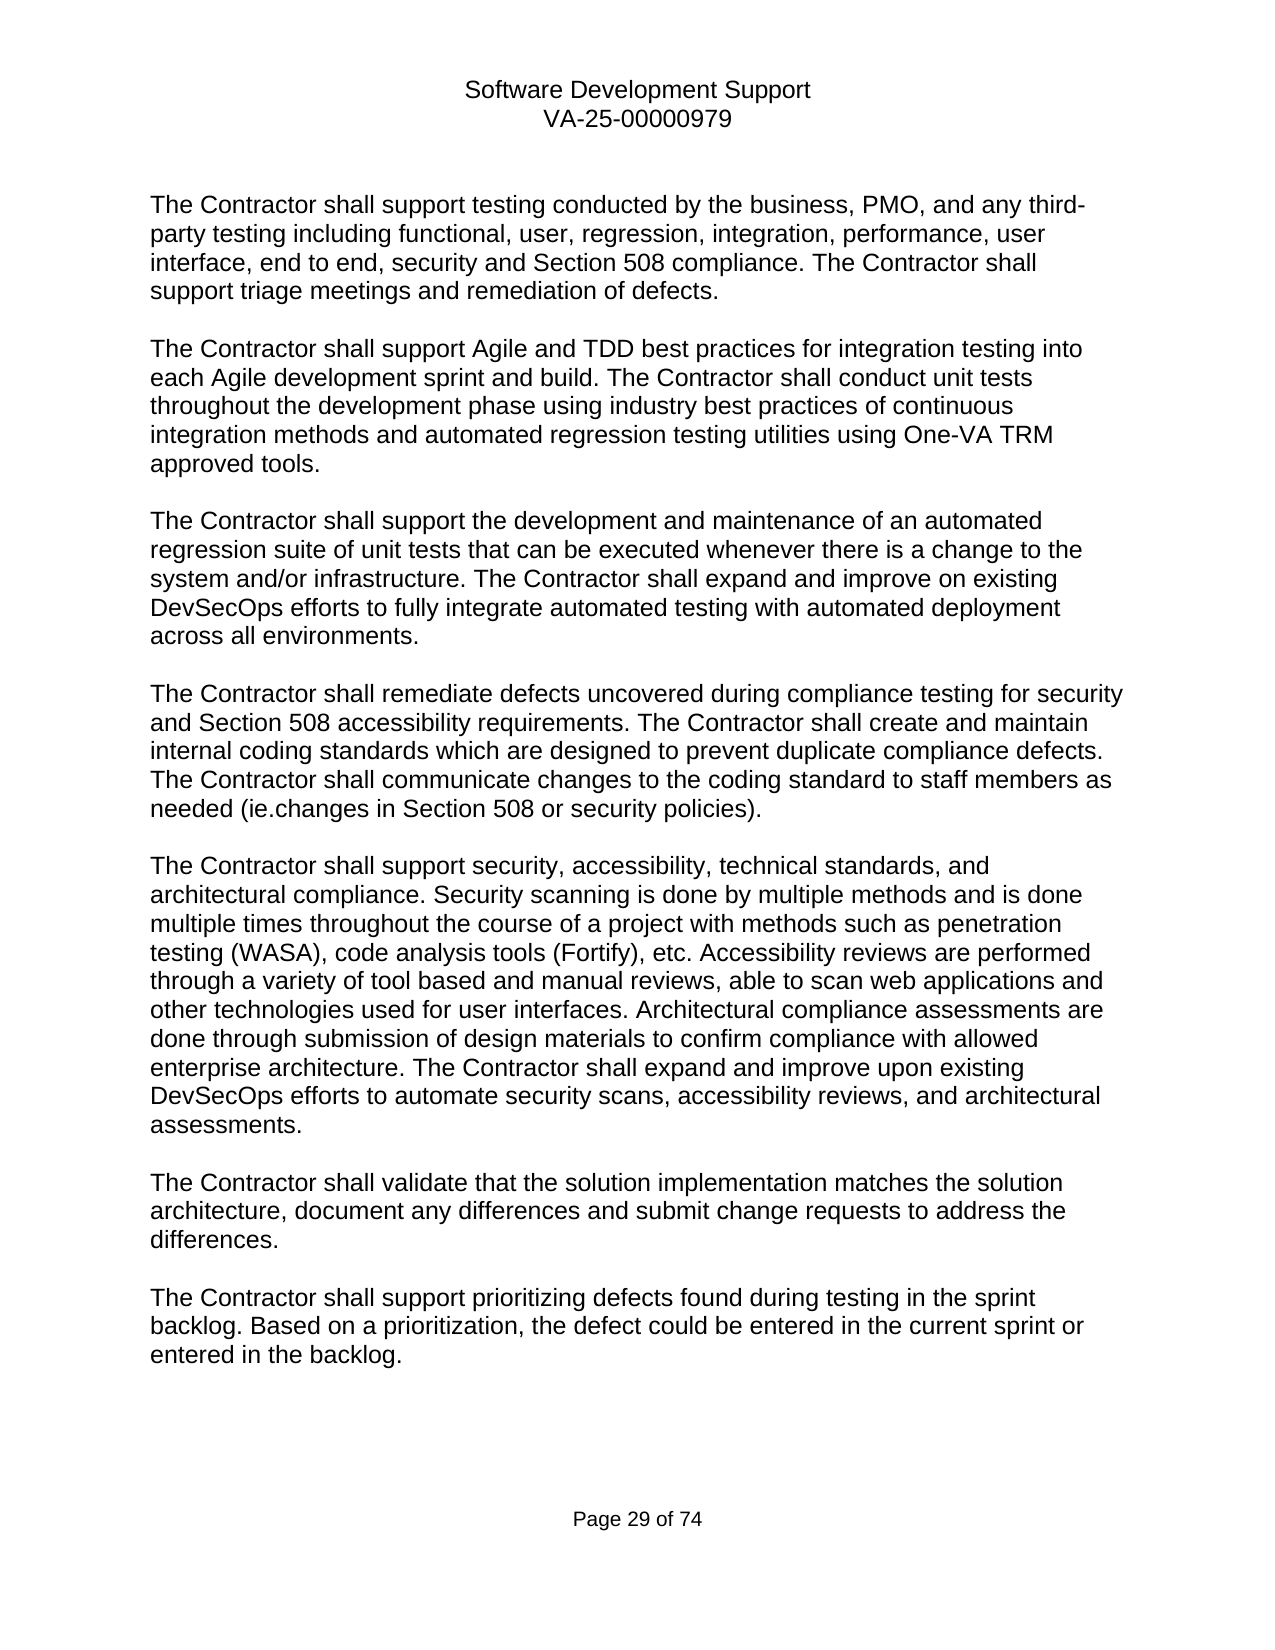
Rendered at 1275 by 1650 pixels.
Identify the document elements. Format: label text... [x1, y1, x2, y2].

text The Contractor shall support Agile and TDD best practices for integration testing into each Agile development sprint and build. The Contractor shall conduct unit tests throughout the development phase using industry best practices of continuous integration methods and automated regression testing utilities using One-VA TRM approved tools. [150, 334, 1125, 477]
text The Contractor shall remediate defects uncovered during compliance testing for security and Section 508 accessibility requirements. The Contractor shall create and maintain internal coding standards which are designed to prevent duplicate compliance defects. The Contractor shall communicate changes to the coding standard to staff members as needed (ie.changes in Section 508 or security policies). [150, 679, 1125, 822]
text The Contractor shall support testing conducted by the business, PMO, and any third-party testing including functional, user, regression, integration, performance, user interface, end to end, security and Section 508 compliance. The Contractor shall support triage meetings and remediation of defects. [150, 190, 1125, 305]
text The Contractor shall support prioritizing defects found during testing in the sprint backlog. Based on a prioritization, the defect could be entered in the current sprint or entered in the backlog. [150, 1282, 1125, 1369]
text The Contractor shall validate that the solution implementation matches the solution architecture, document any differences and submit change requests to address the differences. [150, 1167, 1125, 1254]
text The Contractor shall support the development and maintenance of an automated regression suite of unit tests that can be executed whenever there is a change to the system and/or infrastructure. The Contractor shall expand and improve on existing DevSecOps efforts to fully integrate automated testing with automated deployment across all environments. [150, 506, 1125, 650]
text The Contractor shall support security, accessibility, technical standards, and architectural compliance. Security scanning is done by multiple methods and is done multiple times throughout the course of a project with methods such as penetration testing (WASA), code analysis tools (Fortify), etc. Accessibility reviews are performed through a variety of tool based and manual reviews, able to scan web applications and other technologies used for user interfaces. Architectural compliance assessments are done through submission of design materials to confirm compliance with allowed enterprise architecture. The Contractor shall expand and improve upon existing DevSecOps efforts to automate security scans, accessibility reviews, and architectural assessments. [150, 851, 1125, 1139]
